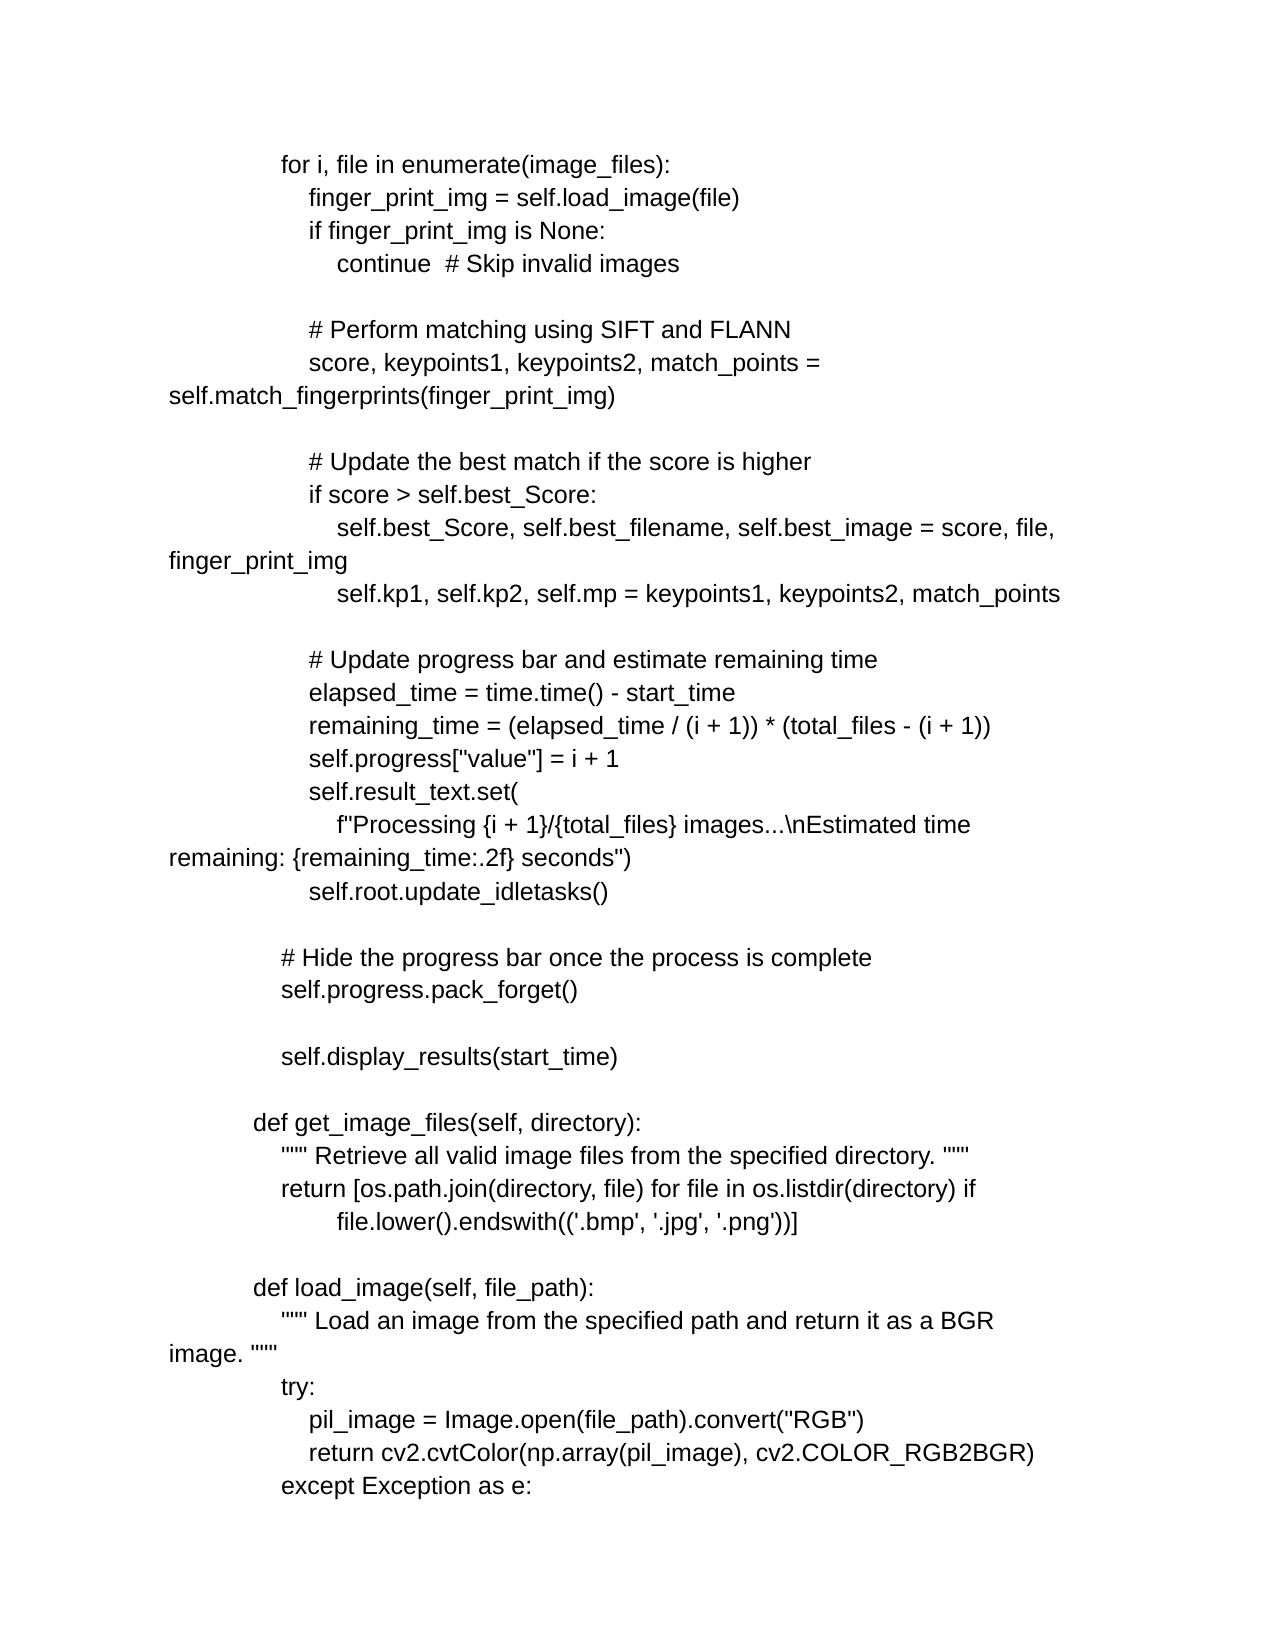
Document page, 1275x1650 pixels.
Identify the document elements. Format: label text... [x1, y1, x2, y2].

list f"Processing {i + 1}/{total_files} images...\nEstimated time remaining: {remaining_time:.2f} seconds") [169, 810, 1069, 872]
list """ Retrieve all valid image files from the specified directory. """ [169, 1141, 1069, 1169]
list if finger_print_img is None: [169, 216, 1069, 245]
list elapsed_time = time.time() - start_time [169, 678, 1069, 707]
list self.kp1, self.kp2, self.mp = keypoints1, keypoints2, match_points [169, 579, 1069, 608]
list def get_image_files(self, directory): [169, 1108, 1069, 1136]
list # Perform matching using SIFT and FLANN [169, 315, 1069, 344]
list # Update progress bar and estimate remaining time [169, 645, 1069, 674]
list pil_image = Image.open(file_path).convert("RGB") [169, 1405, 1069, 1433]
list self.root.update_idletasks() [169, 876, 1069, 905]
list self.progress.pack_forget() [169, 976, 1069, 1004]
list score, keypoints1, keypoints2, match_points = self.match_fingerprints(finger_print_img) [169, 348, 1069, 410]
list def load_image(self, file_path): [169, 1273, 1069, 1301]
list if score > self.best_Score: [169, 480, 1069, 509]
list # Hide the progress bar once the process is complete [169, 942, 1069, 971]
list # Update the best match if the score is higher [169, 447, 1069, 476]
list self.result_text.set( [169, 777, 1069, 806]
list """ Load an image from the specified path and return it as a BGR image. """ [169, 1306, 1069, 1367]
list remaining_time = (elapsed_time / (i + 1)) * (total_files - (i + 1)) [169, 711, 1069, 740]
list self.progress["value"] = i + 1 [169, 744, 1069, 773]
list finger_print_img = self.load_image(file) [169, 183, 1069, 212]
list except Exception as e: [169, 1471, 1069, 1499]
list self.best_Score, self.best_filename, self.best_image = score, file, finger_print_img [169, 513, 1069, 575]
list try: [169, 1372, 1069, 1401]
list return [os.path.join(directory, file) for file in os.listdir(directory) if [169, 1174, 1069, 1202]
list for i, file in enumerate(image_files): [169, 150, 1069, 179]
list self.display_results(start_time) [169, 1042, 1069, 1070]
list file.lower().endswith(('.bmp', '.jpg', '.png'))] [169, 1207, 1069, 1235]
list continue # Skip invalid images [169, 249, 1069, 278]
list return cv2.cvtColor(np.array(pil_image), cv2.COLOR_RGB2BGR) [169, 1438, 1069, 1467]
